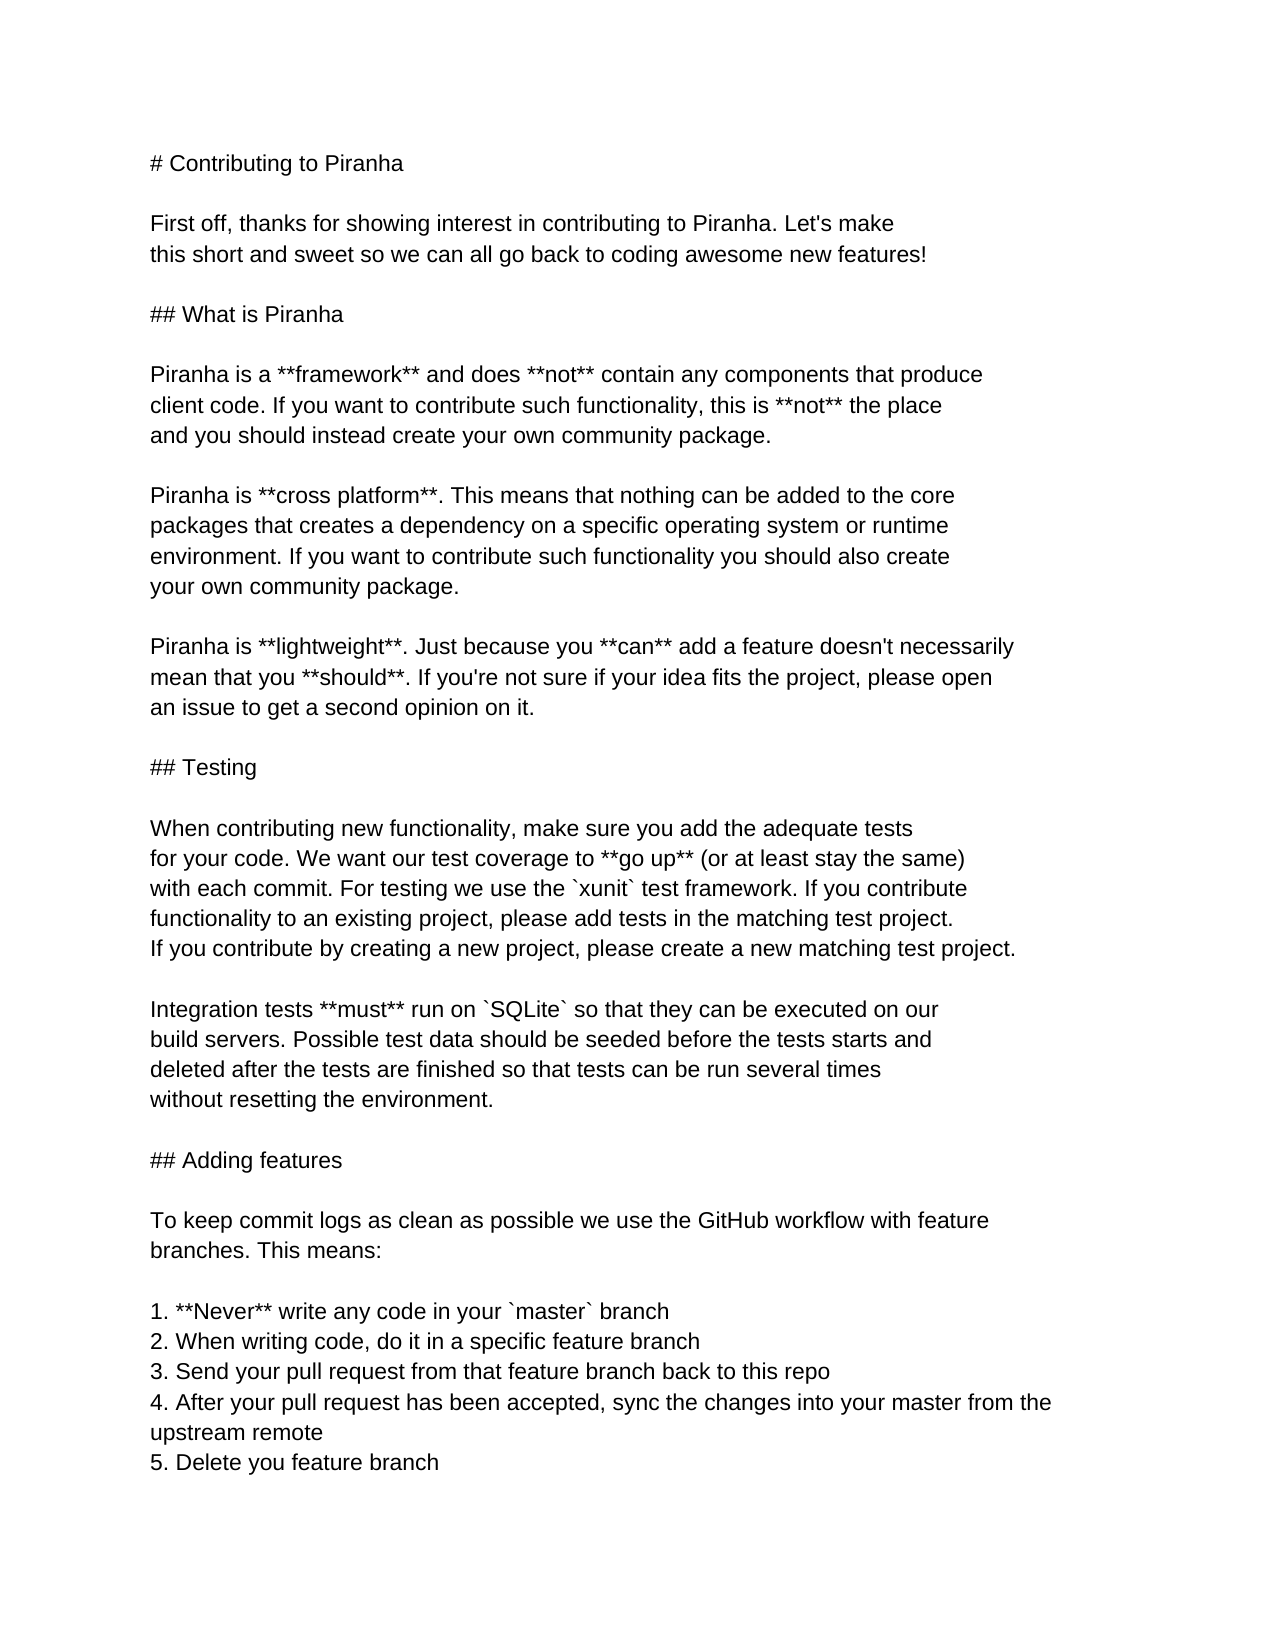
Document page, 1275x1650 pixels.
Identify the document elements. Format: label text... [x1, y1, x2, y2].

text 4. After your pull request has been accepted, sync the changes into your master from the upstream remote [150, 1388, 1125, 1445]
text an issue to get a second opinion on it. [150, 694, 1125, 720]
text build servers. Possible test data should be seeded before the tests starts and [150, 1026, 1125, 1052]
text packages that creates a dependency on a specific operating system or runtime [150, 512, 1125, 539]
text functionality to an existing project, please add tests in the matching test project. [150, 905, 1125, 932]
text 5. Delete you feature branch [150, 1449, 1125, 1475]
text without resetting the environment. [150, 1086, 1125, 1113]
text Piranha is a **framework** and does **not** contain any components that produce [150, 361, 1125, 388]
text To keep commit logs as clean as possible we use the GitHub workflow with feature [150, 1207, 1125, 1234]
text 3. Send your pull request from that feature branch back to this repo [150, 1358, 1125, 1385]
text ## Testing [150, 754, 1125, 781]
text 1. **Never** write any code in your `master` branch [150, 1298, 1125, 1324]
text this short and sweet so we can all go back to coding awesome new features! [150, 241, 1125, 267]
text for your code. We want our test coverage to **go up** (or at least stay the same) [150, 845, 1125, 871]
text Integration tests **must** run on `SQLite` so that they can be executed on our [150, 996, 1125, 1022]
text ## What is Piranha [150, 301, 1125, 327]
text When contributing new functionality, make sure you add the adequate tests [150, 814, 1125, 841]
text with each commit. For testing we use the `xunit` test framework. If you contribute [150, 875, 1125, 901]
text environment. If you want to contribute such functionality you should also create [150, 543, 1125, 569]
text Piranha is **cross platform**. This means that nothing can be added to the core [150, 482, 1125, 509]
text First off, thanks for showing interest in contributing to Piranha. Let's make [150, 210, 1125, 237]
text ## Adding features [150, 1147, 1125, 1173]
text deleted after the tests are finished so that tests can be run several times [150, 1056, 1125, 1083]
text mean that you **should**. If you're not sure if your idea fits the project, please open [150, 663, 1125, 690]
text If you contribute by creating a new project, please create a new matching test project. [150, 935, 1125, 962]
text Piranha is **lightweight**. Just because you **can** add a feature doesn't necessarily [150, 633, 1125, 660]
text and you should instead create your own community package. [150, 422, 1125, 448]
text 2. When writing code, do it in a specific feature branch [150, 1328, 1125, 1354]
text client code. If you want to contribute such functionality, this is **not** the place [150, 392, 1125, 418]
text # Contributing to Piranha [150, 150, 1125, 176]
text branches. This means: [150, 1237, 1125, 1264]
text your own community package. [150, 573, 1125, 599]
